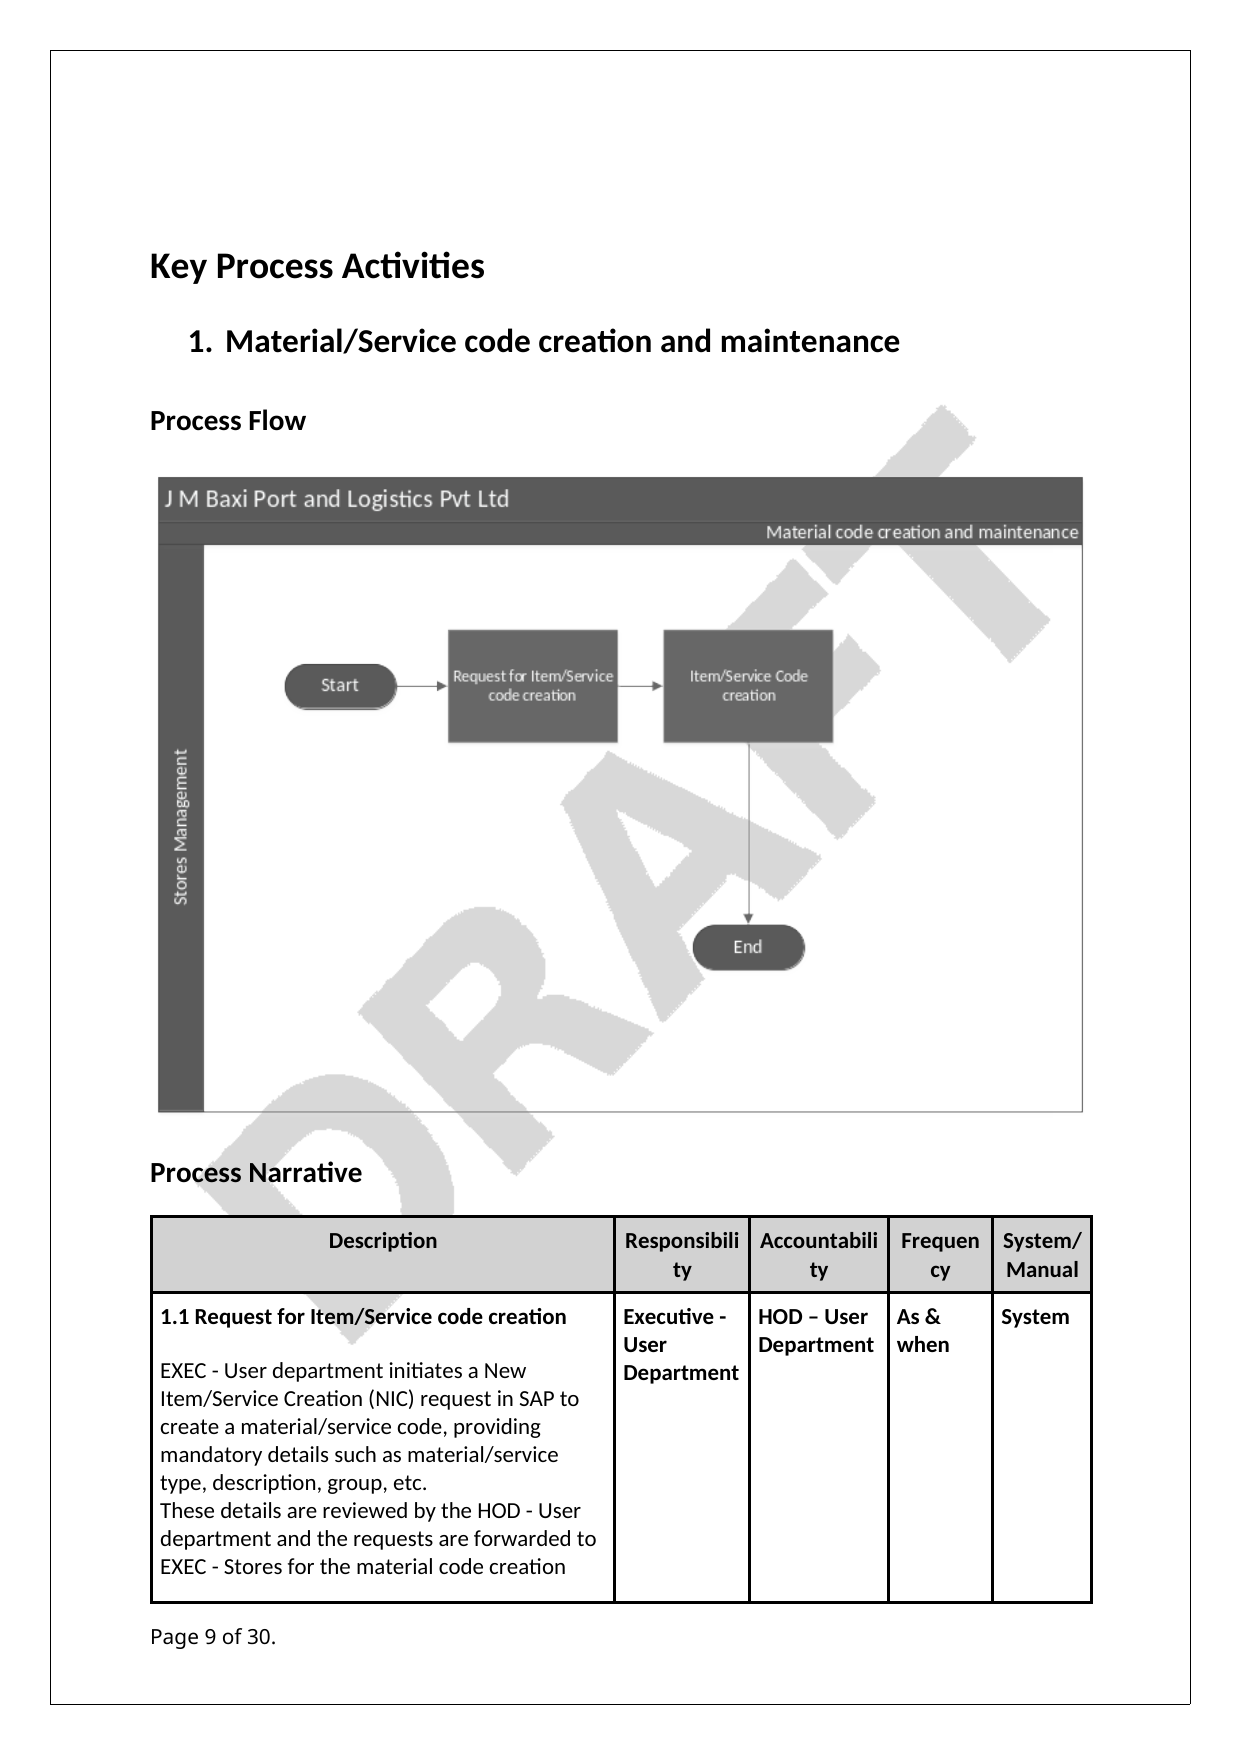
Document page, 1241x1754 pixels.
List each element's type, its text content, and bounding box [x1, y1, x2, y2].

table_header System/Manual [994, 1218, 1090, 1291]
table_header Description [153, 1218, 613, 1291]
subtitle Material/Service code creation and maintenance [187, 321, 1090, 361]
table_header Frequency [890, 1218, 991, 1291]
table_cell System [994, 1294, 1090, 1601]
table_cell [751, 1294, 887, 1601]
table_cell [153, 1294, 613, 1601]
table_header Responsibility [616, 1218, 748, 1291]
table_header Accountability [751, 1218, 887, 1291]
text Key Process Activities [150, 242, 1090, 287]
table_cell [616, 1294, 748, 1601]
subtitle Process Flow [150, 402, 1090, 438]
table_cell As & when [890, 1294, 991, 1601]
text Process Narrative [141, 1154, 1090, 1190]
